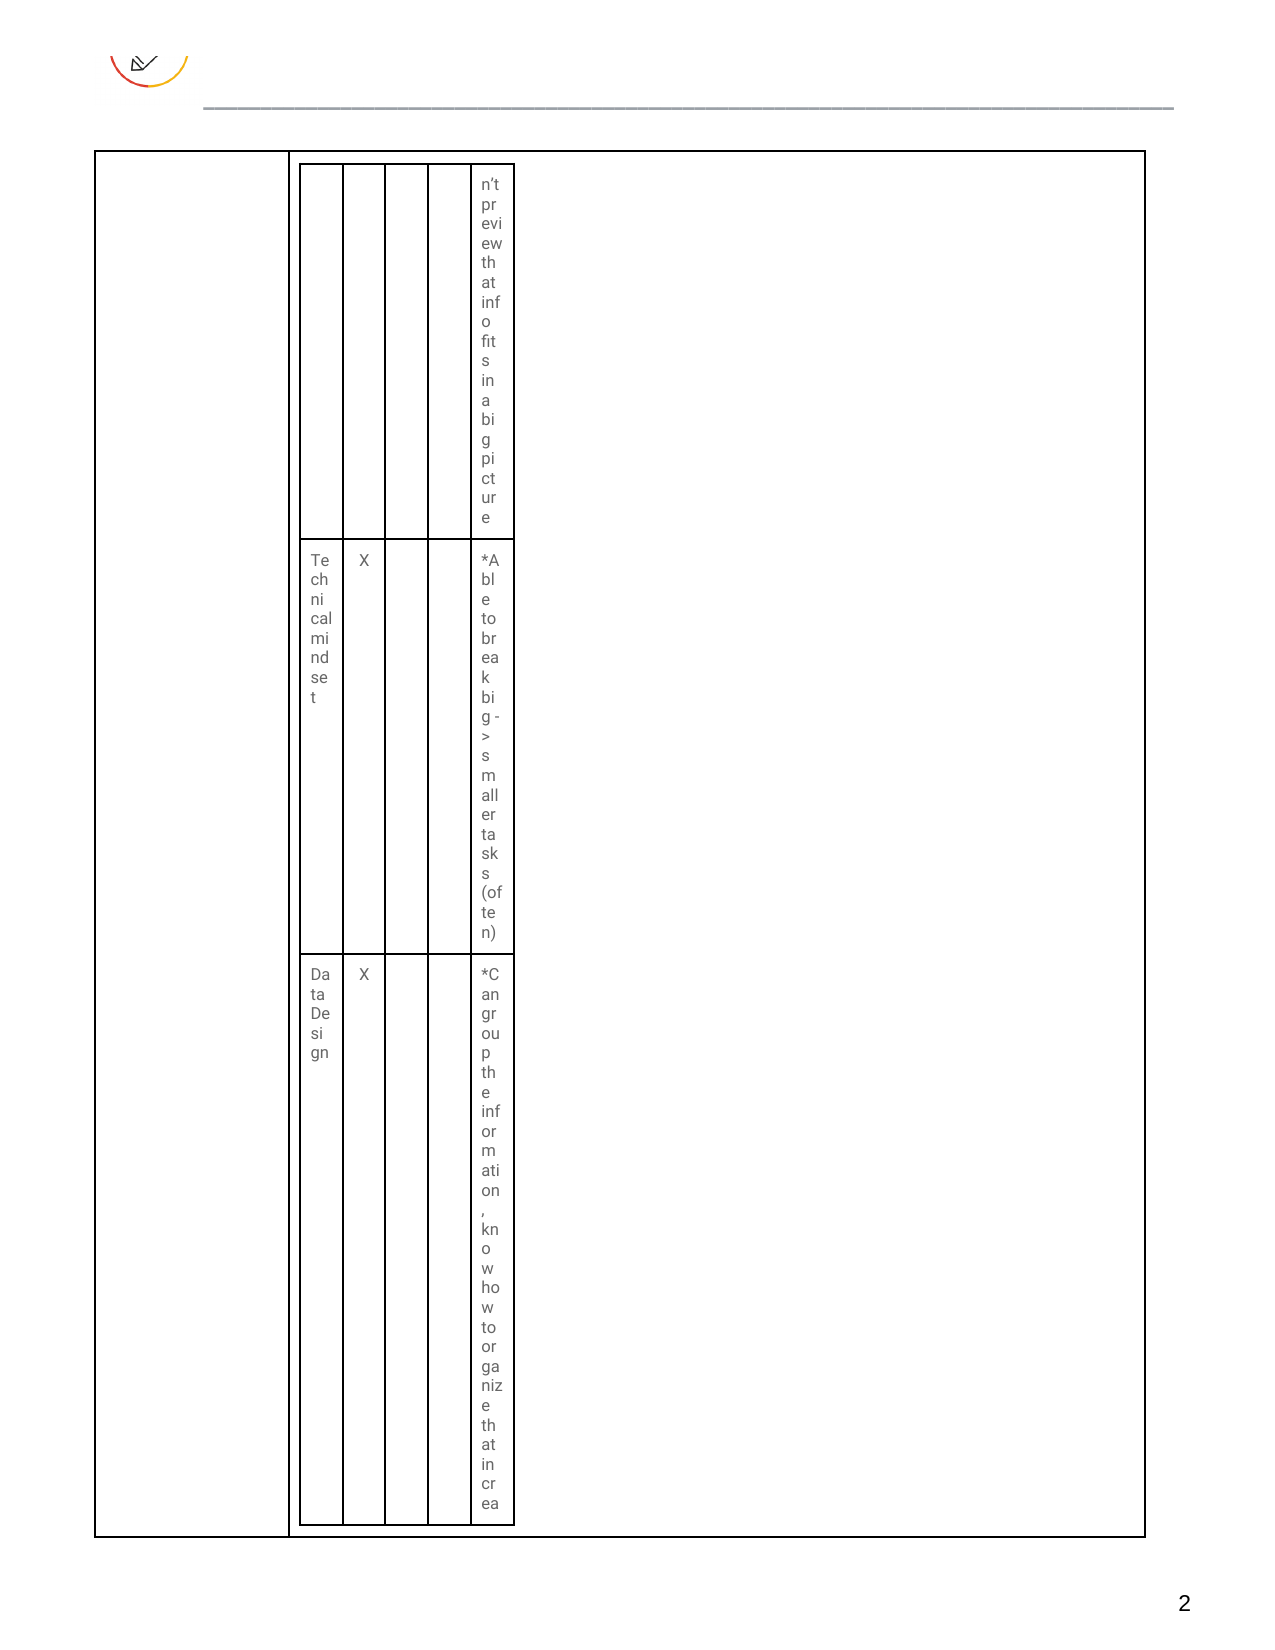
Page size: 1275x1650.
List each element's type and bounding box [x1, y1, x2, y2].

picture [93, 56, 204, 106]
table_cell [96, 152, 288, 1536]
table_cell [290, 152, 1144, 1536]
